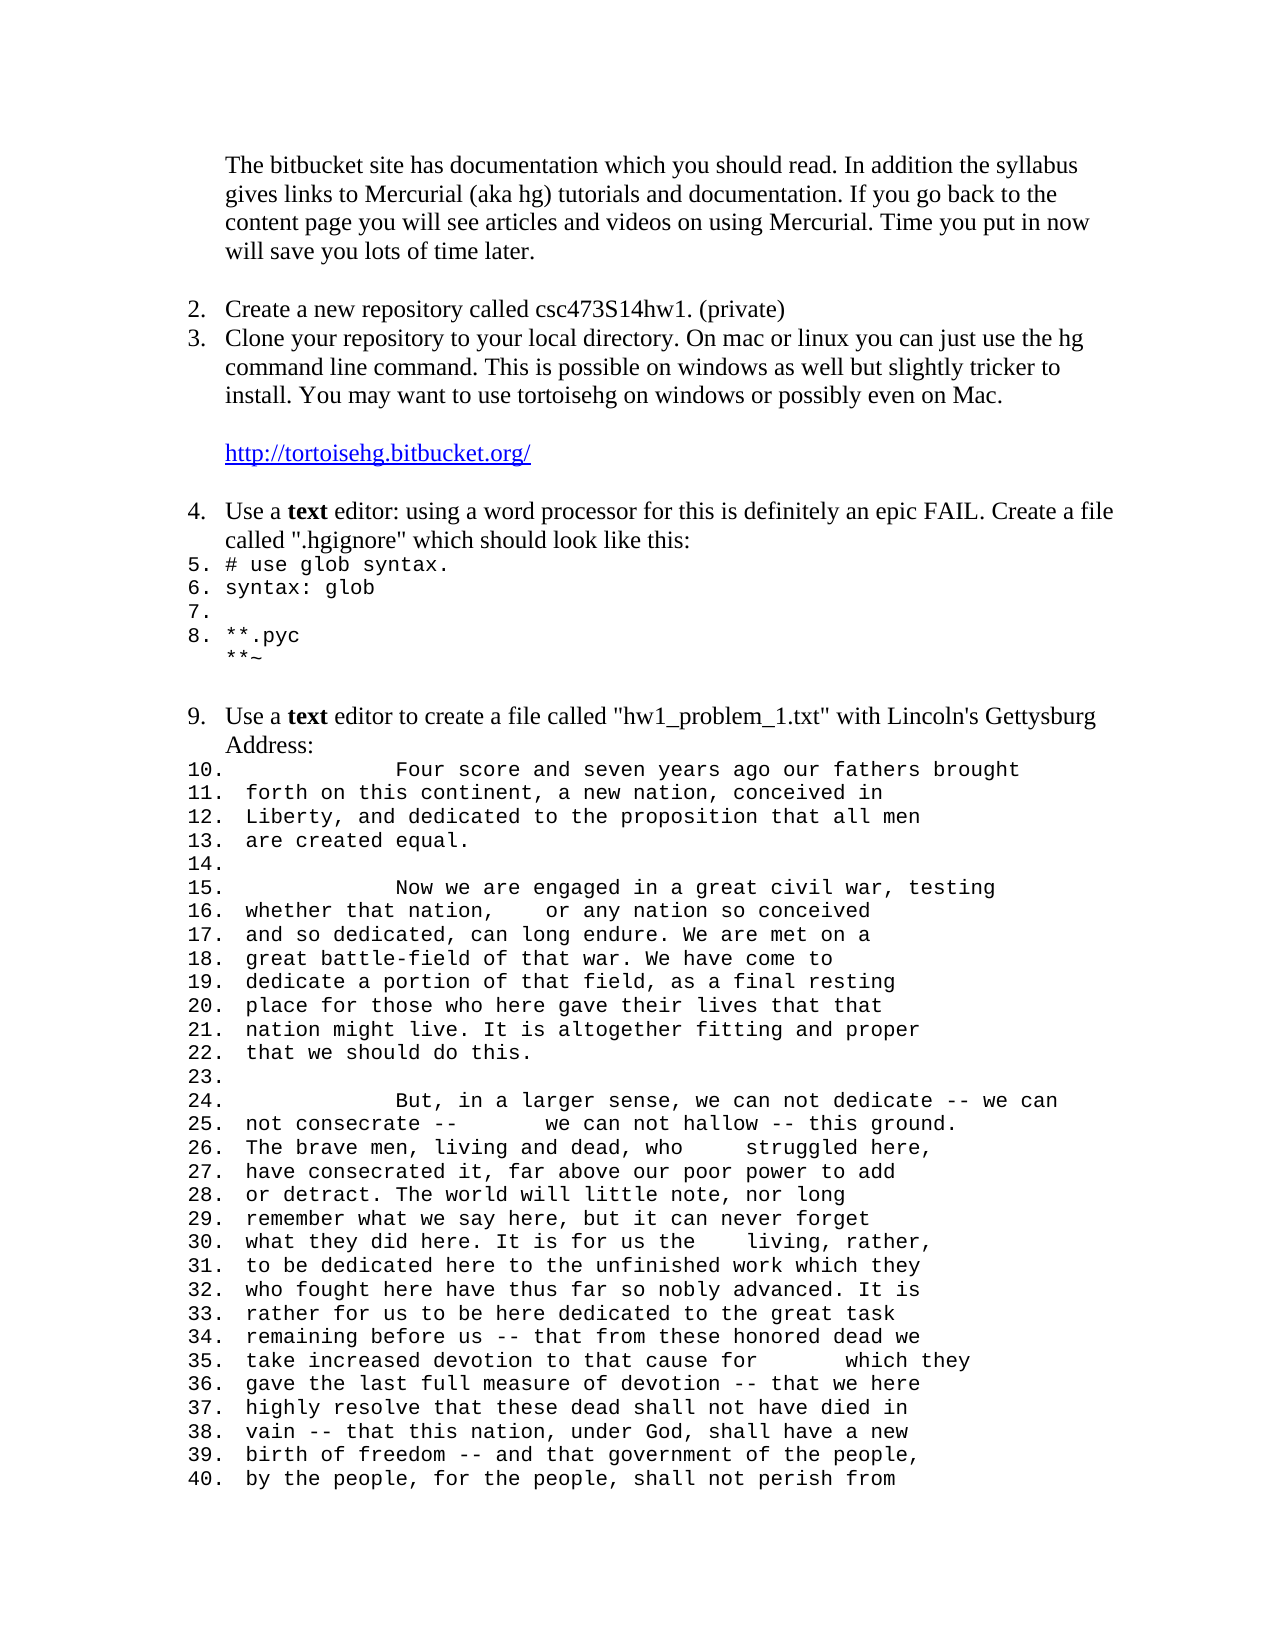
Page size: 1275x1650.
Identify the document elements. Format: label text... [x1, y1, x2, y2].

list to be dedicated here to the unfinished work which they [187, 1255, 1125, 1279]
list who fought here have thus far so nobly advanced. It is [187, 1279, 1125, 1302]
list are created equal. [187, 829, 1125, 853]
list syntax: glob [187, 577, 1125, 601]
list by the people, for the people, shall not perish from [187, 1468, 1125, 1492]
list Four score and seven years ago our fathers brought [187, 759, 1125, 782]
list # use glob syntax. [187, 554, 1125, 577]
list place for those who here gave their lives that that [187, 995, 1125, 1019]
list what they did here. It is for us the living, rather, [187, 1232, 1125, 1255]
list vain -- that this nation, under God, shall have a new [187, 1421, 1125, 1444]
list birth of freedom -- and that government of the people, [187, 1444, 1125, 1468]
list **.pyc [187, 625, 1125, 648]
list Now we are engaged in a great civil war, testing [187, 877, 1125, 901]
list that we should do this. [187, 1042, 1125, 1066]
list great battle-field of that war. We have come to [187, 948, 1125, 971]
text The bitbucket site has documentation which you should read. In addition the syllabus gives links to Mercurial (aka hg) tutorials and documentation. If you go back to the content page you will see articles and videos on using Mercurial. Time you put in now will save you lots of time later. [225, 150, 1125, 265]
list whether that nation, or any nation so conceived [187, 901, 1125, 924]
list highly resolve that these dead shall not have died in [187, 1397, 1125, 1421]
list But, in a larger sense, we can not dedicate -- we can [187, 1090, 1125, 1113]
list gave the last full measure of devotion -- that we here [187, 1373, 1125, 1397]
text **~ [225, 648, 1125, 672]
list and so dedicated, can long endure. We are met on a [187, 924, 1125, 948]
list Create a new repository called csc473S14hw1. (private) [187, 294, 1125, 323]
list take increased devotion to that cause for which they [187, 1350, 1125, 1373]
list remember what we say here, but it can never forget [187, 1208, 1125, 1232]
list The brave men, living and dead, who struggled here, [187, 1137, 1125, 1161]
list Clone your repository to your local directory. On mac or linux you can just use the hg command line command. This is possible on windows as well but slightly tricker to install. You may want to use tortoisehg on windows or possibly even on Mac. [187, 323, 1125, 409]
list forth on this continent, a new nation, conceived in [187, 782, 1125, 806]
list not consecrate -- we can not hallow -- this ground. [187, 1113, 1125, 1137]
text http://tortoisehg.bitbucket.org/ [225, 438, 1125, 467]
list Use a text editor to create a file called "hw1_problem_1.txt" with Lincoln's Gettysburg Address: [187, 701, 1125, 759]
list remaining before us -- that from these honored dead we [187, 1326, 1125, 1350]
list or detract. The world will little note, nor long [187, 1184, 1125, 1208]
list Use a text editor: using a word processor for this is definitely an epic FAIL. Create a file called ".hgignore" which should look like this: [187, 496, 1125, 554]
list have consecrated it, far above our poor power to add [187, 1161, 1125, 1184]
list Liberty, and dedicated to the proposition that all men [187, 806, 1125, 829]
list rather for us to be here dedicated to the great task [187, 1302, 1125, 1326]
list dedicate a portion of that field, as a final resting [187, 971, 1125, 995]
list nation might live. It is altogether fitting and proper [187, 1019, 1125, 1042]
